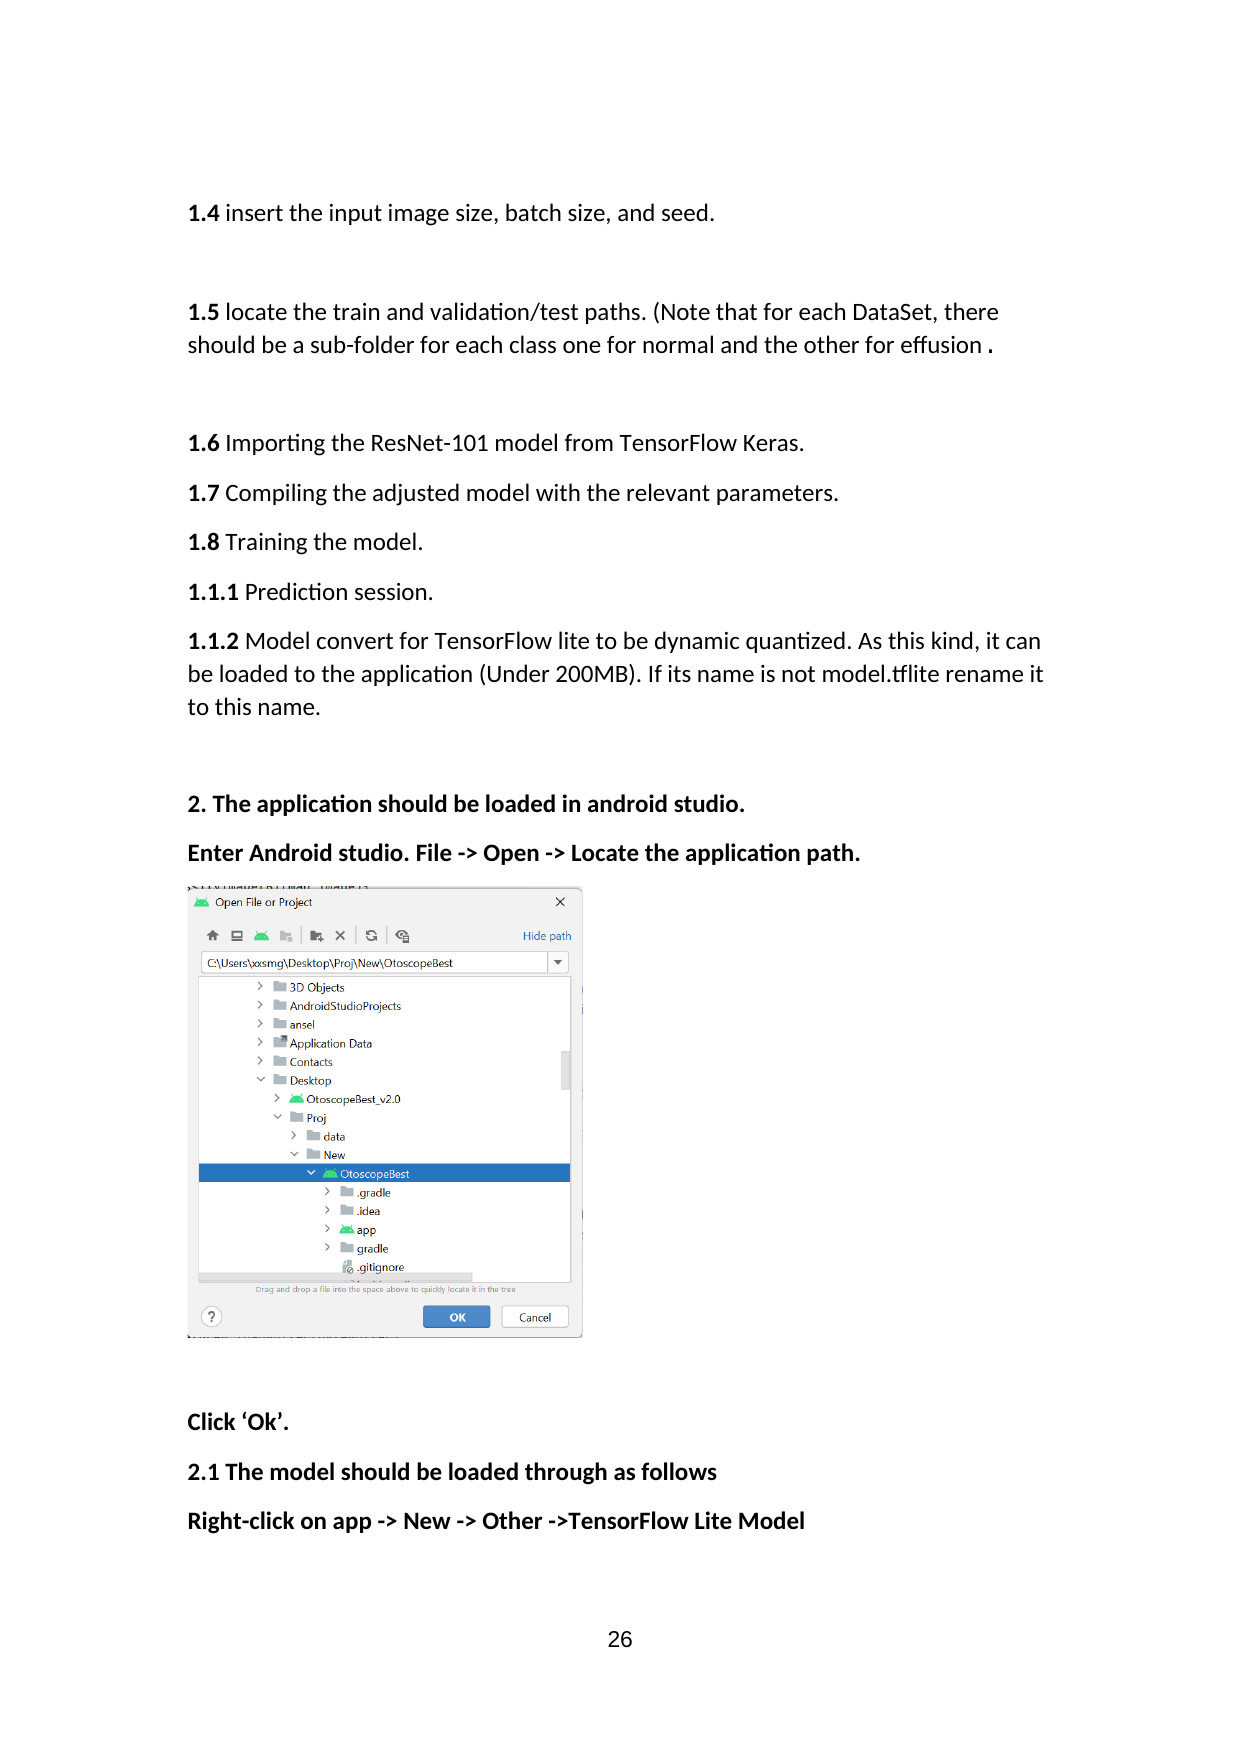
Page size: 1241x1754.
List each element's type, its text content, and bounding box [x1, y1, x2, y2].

text 1.6 Importing the ResNet-101 model from TensorFlow Keras. [187, 427, 1053, 458]
text 1.5 locate the train and validation/test paths. (Note that for each DataSet, there should be a sub-folder for each class one for normal and the other for effusion. [187, 296, 1053, 361]
text 2. The application should be loaded in android studio. [187, 788, 1053, 818]
text Click ‘Ok’. [187, 1406, 1053, 1437]
text Enter Android studio. File -> Open -> Locate the application path. [187, 837, 1053, 868]
text 2.1 The model should be loaded through as follows [187, 1456, 1053, 1486]
text 1.1.1 Prediction session. [187, 576, 1053, 606]
text Right-click on app -> New -> Other ->TensorFlow Lite Model [187, 1506, 1053, 1536]
text 1.7 Compiling the adjusted model with the relevant parameters. [187, 477, 1053, 507]
text 1.4 insert the input image size, batch size, and seed. [187, 197, 1053, 228]
text 1.8 Training the model. [187, 526, 1053, 557]
picture [187, 886, 583, 1338]
text 1.1.2 Model convert for TensorFlow lite to be dynamic quantized. As this kind, it can be loaded to the application (Under 200MB). If its name is not model.tflite rename it to this name. [187, 625, 1053, 722]
